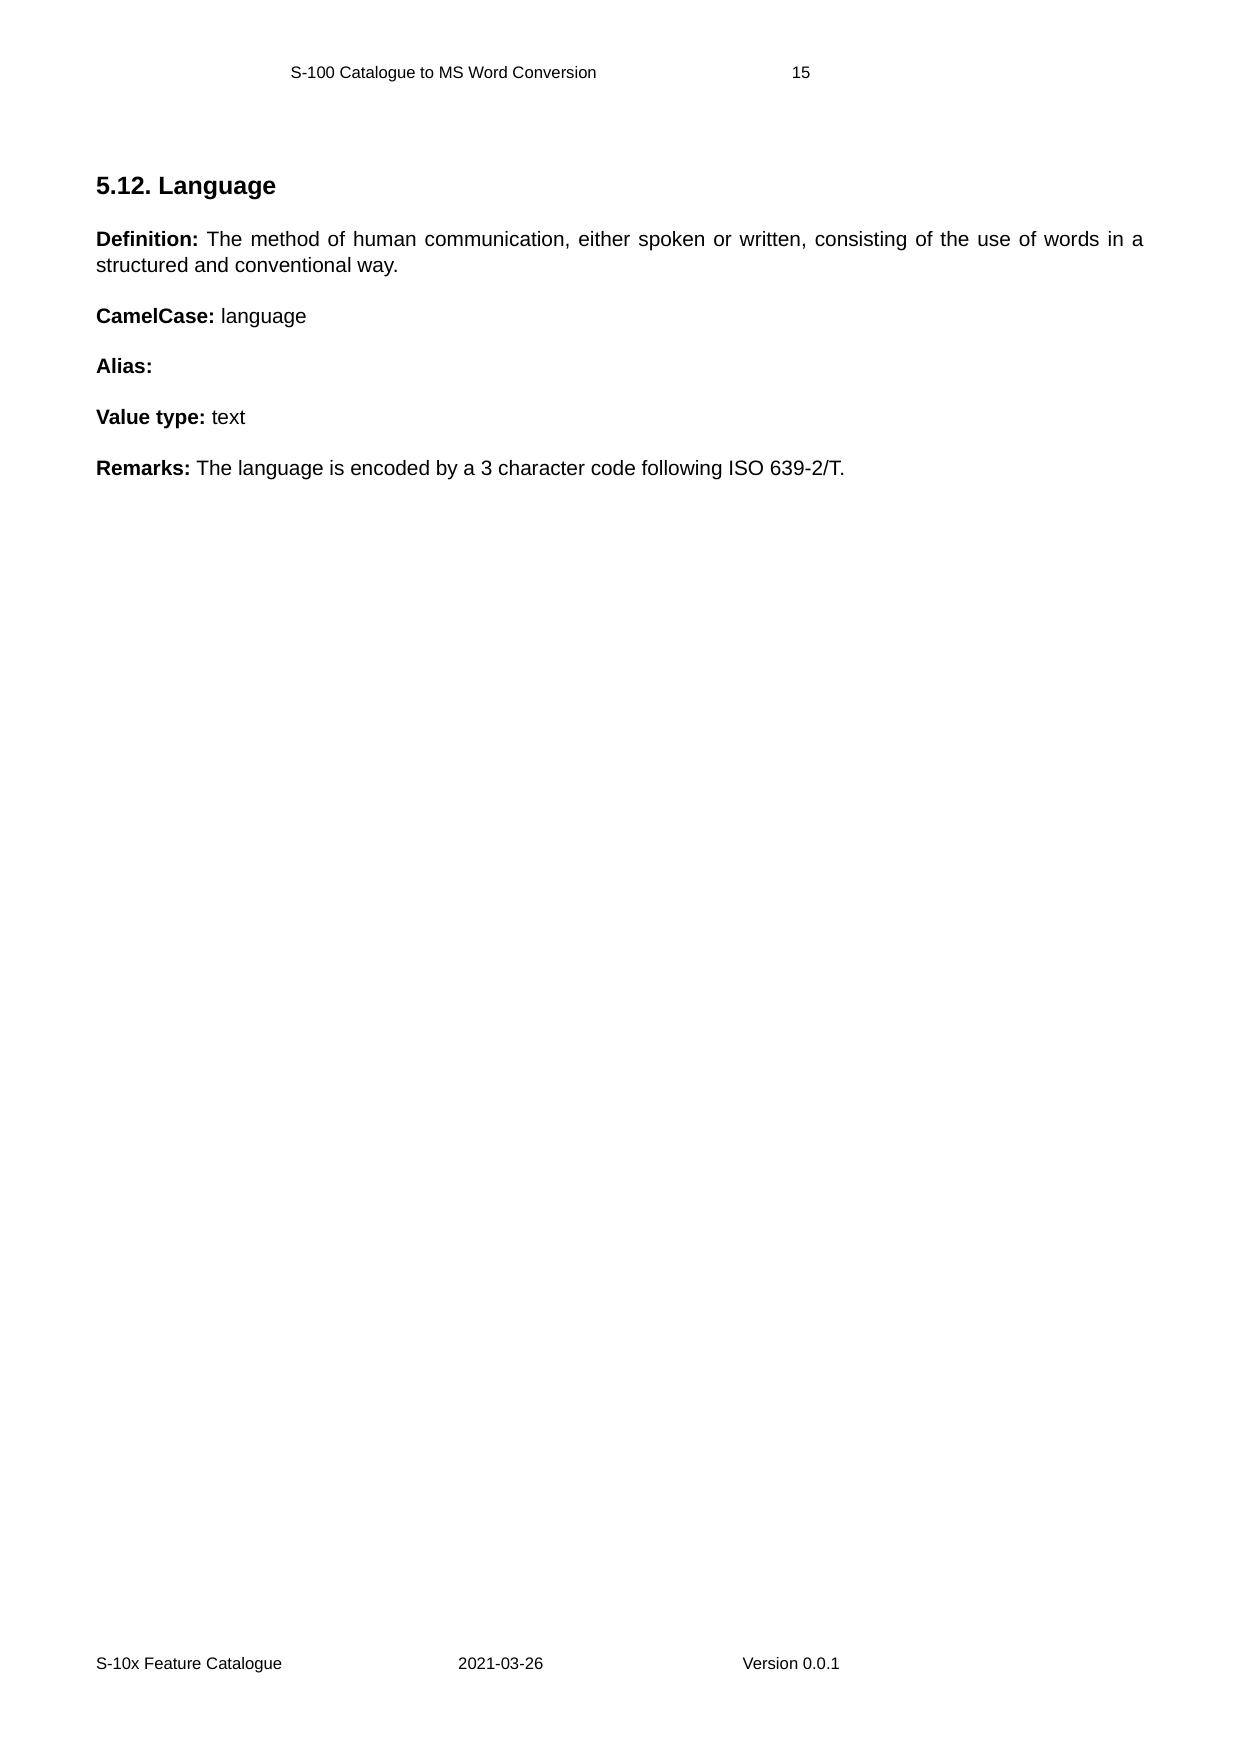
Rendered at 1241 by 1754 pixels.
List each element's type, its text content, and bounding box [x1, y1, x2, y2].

text Alias: [96, 354, 1144, 378]
text 5.12. Language [96, 171, 1144, 199]
text Remarks: The language is encoded by a 3 character code following ISO 639-2/T. [96, 456, 1144, 480]
text Value type: text [96, 405, 1144, 429]
text CamelCase: language [96, 303, 1144, 327]
text Definition: The method of human communication, either spoken or written, consisting of the use of words in a structured and conventional way. [96, 227, 1144, 277]
